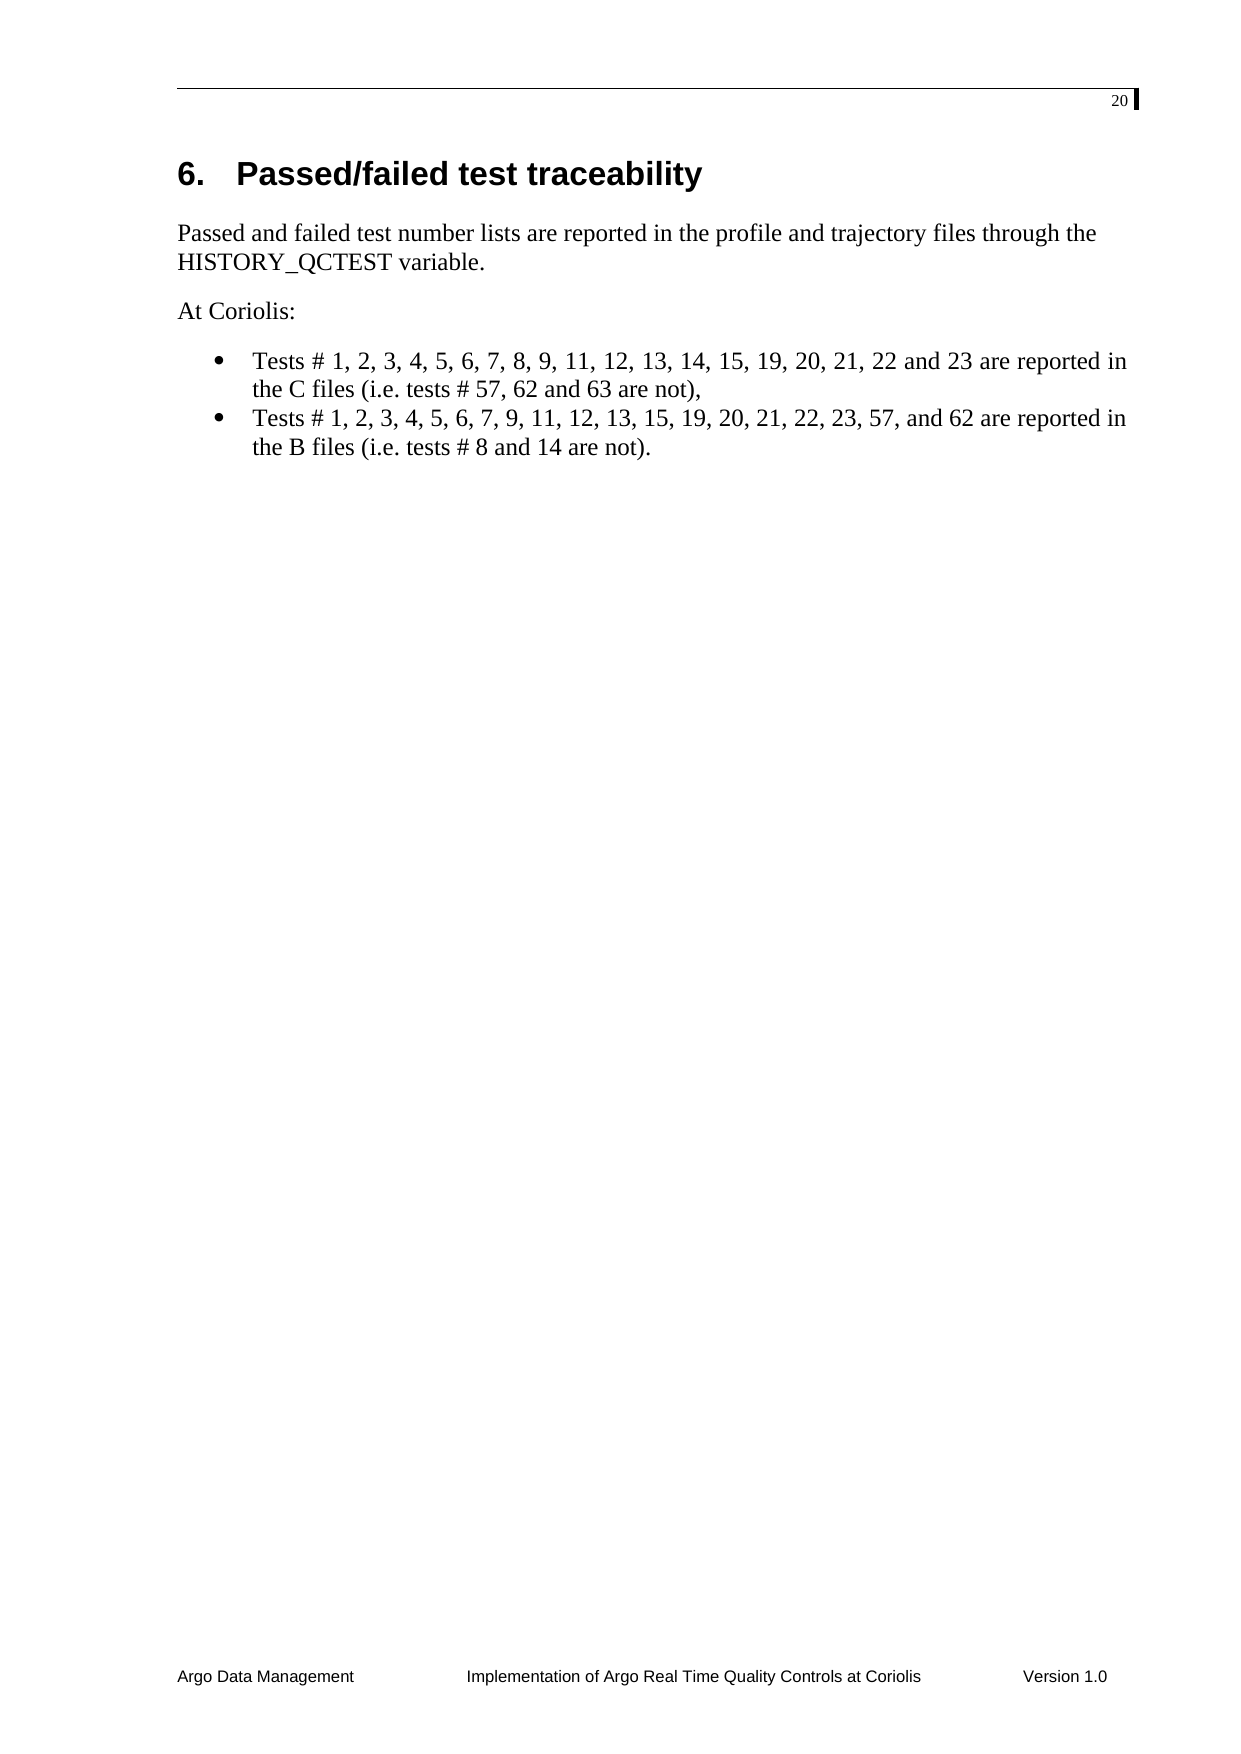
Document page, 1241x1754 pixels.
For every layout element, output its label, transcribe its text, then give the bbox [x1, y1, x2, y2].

subtitle Passed/failed test traceability [177, 154, 1128, 193]
list Tests # 1, 2, 3, 4, 5, 6, 7, 9, 11, 12, 13, 15, 19, 20, 21, 22, 23, 57, and 62 are reported in the B files (i.e. tests # 8 and 14 are not). [214, 403, 1128, 461]
list Tests # 1, 2, 3, 4, 5, 6, 7, 8, 9, 11, 12, 13, 14, 15, 19, 20, 21, 22 and 23 are reported in the C files (i.e. tests # 57, 62 and 63 are not), [214, 346, 1128, 403]
text Passed and failed test number lists are reported in the profile and trajectory files through the HISTORY_QCTEST variable. [177, 218, 1128, 275]
text At Coriolis: [177, 296, 1128, 325]
